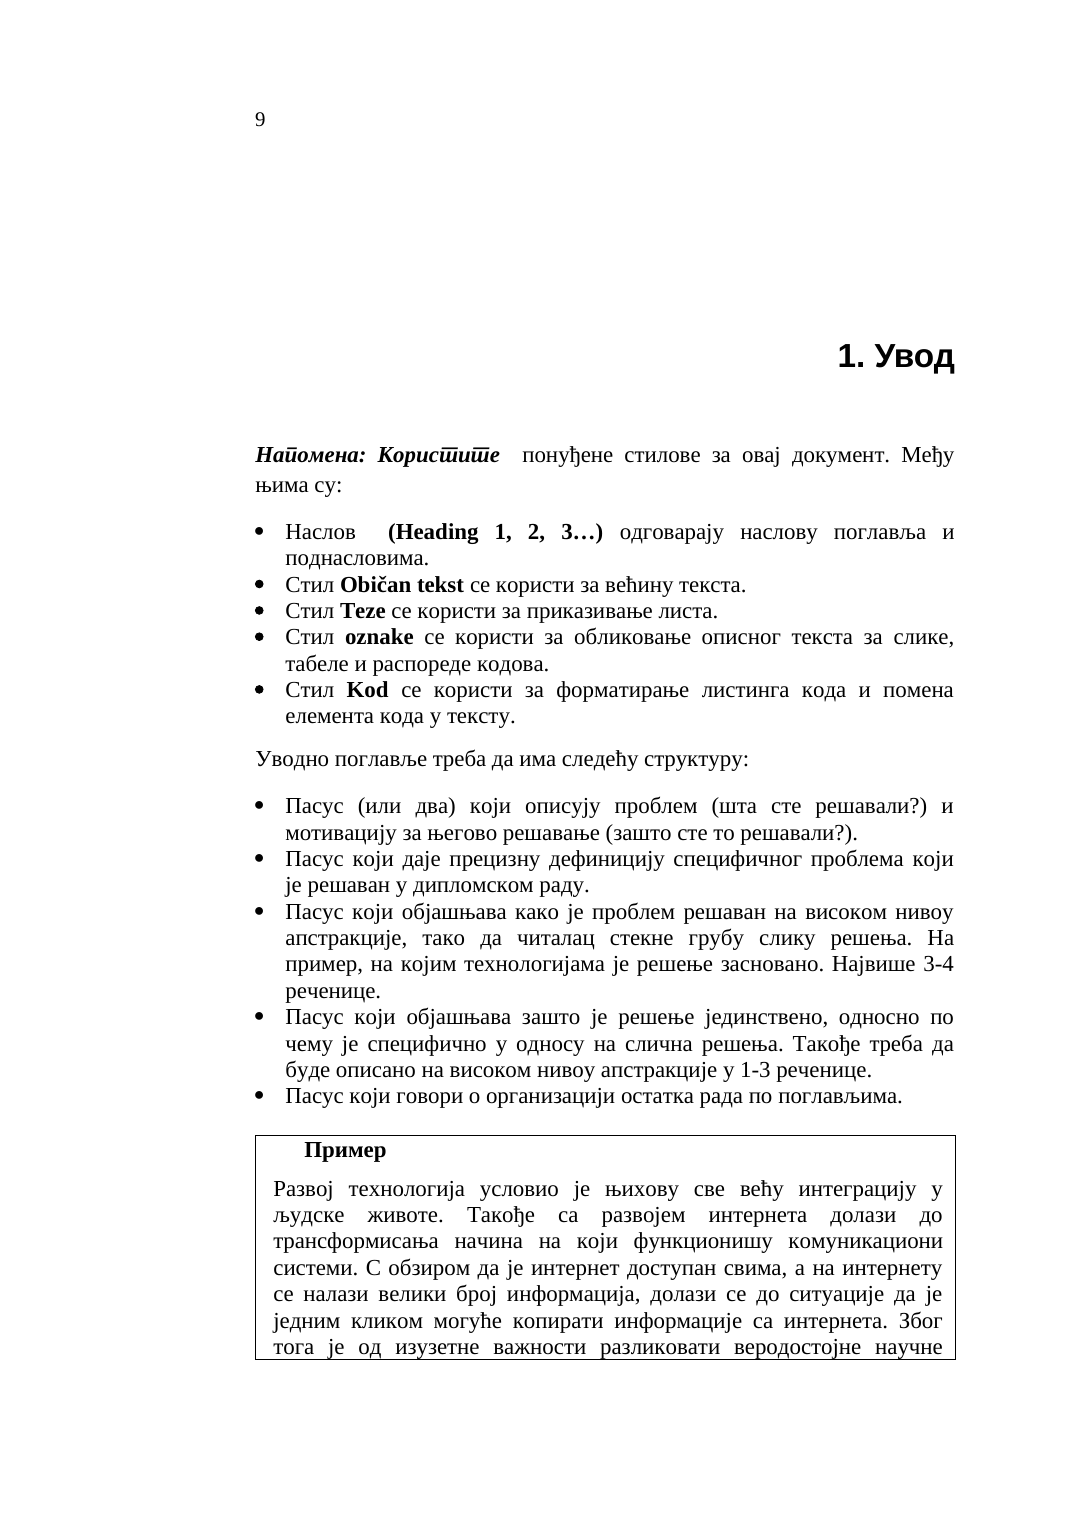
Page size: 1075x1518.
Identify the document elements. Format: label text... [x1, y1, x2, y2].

list Стил Teze се користи за приказивање листа. [255, 597, 955, 623]
subtitle Увод [255, 336, 955, 374]
list Пасус који објашњава зашто је решење јединствено, односно по чему је специфично у односу на слична решења. Такође треба да буде описано на високом нивоу апстракције у 1-3 реченице. [255, 1003, 955, 1082]
list Пасус који даје прецизну дефиницију специфичног проблема који је решаван у дипломском раду. [255, 845, 955, 898]
list Стил Običan tekst се користи за већину текста. [255, 571, 955, 597]
list Наслов (Heading 1, 2, 3…) одговарају наслову поглавља и поднасловима. [255, 518, 955, 571]
text Напомена: Користите понуђене стилове за овај документ. Међу њима су: [255, 441, 955, 497]
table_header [256, 1136, 955, 1359]
list Пасус који објашњава како је проблем решаван на високом нивоу апстракције, тако да читалац стекне грубу слику решења. На пример, на којим технологијама је решење засновано. Највише 3-4 реченице. [255, 898, 955, 1003]
list Пасус који говори о организацији остатка рада по поглављима. [255, 1082, 955, 1109]
list Стил oznake се користи за обликовање описног текста за слике, табеле и распореде кодова. [255, 623, 955, 676]
list Стил Kod се користи за форматирање листинга кода и помена елемента кода у тексту. [255, 676, 955, 729]
list Пасус (или два) који описују проблем (шта сте решавали?) и мотивацију за његово решавање (зашто сте то решавали?). [255, 792, 955, 845]
text Уводно поглавље треба да има следећу структуру: [255, 746, 955, 772]
